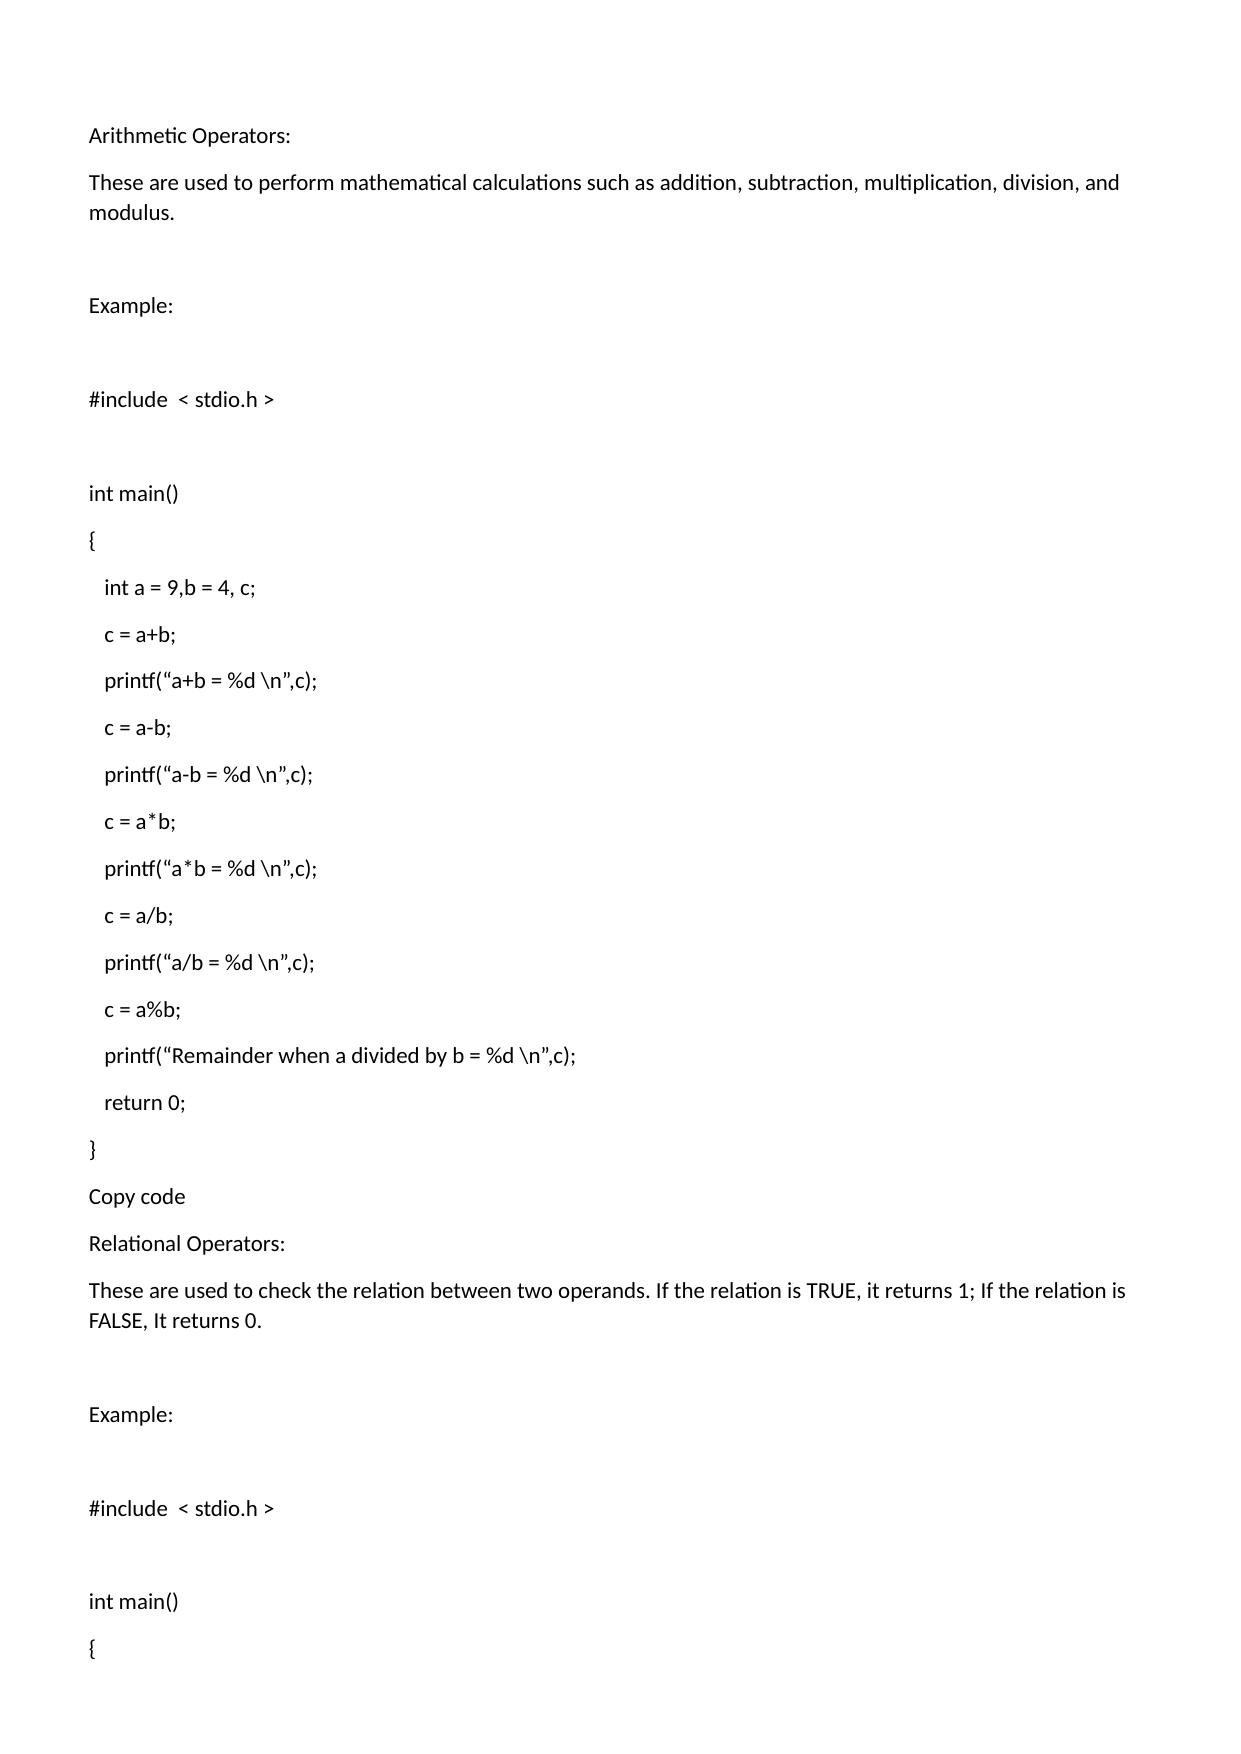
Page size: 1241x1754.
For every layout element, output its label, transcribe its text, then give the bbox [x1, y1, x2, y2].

text printf(“a*b = %d \n”,c); [89, 854, 1181, 882]
text { [89, 526, 1181, 554]
text printf(“Remainder when a divided by b = %d \n”,c); [89, 1042, 1181, 1069]
text Copy code [89, 1182, 1181, 1210]
text int main() [89, 1587, 1181, 1615]
text int main() [89, 479, 1181, 507]
text int a = 9,b = 4, c; [89, 573, 1181, 601]
text These are used to check the relation between two operands. If the relation is TRUE, it returns 1; If the relation is FALSE, It returns 0. [89, 1276, 1181, 1334]
text c = a+b; [89, 620, 1181, 648]
text c = a%b; [89, 995, 1181, 1023]
text { [89, 1634, 1181, 1662]
text #include < stdio.h > [89, 385, 1181, 413]
text printf(“a/b = %d \n”,c); [89, 948, 1181, 976]
text Example: [89, 292, 1181, 319]
text Relational Operators: [89, 1229, 1181, 1257]
text printf(“a-b = %d \n”,c); [89, 760, 1181, 788]
text Arithmetic Operators: [89, 121, 1181, 149]
text printf(“a+b = %d \n”,c); [89, 667, 1181, 694]
text c = a-b; [89, 713, 1181, 741]
text return 0; [89, 1088, 1181, 1116]
text c = a/b; [89, 901, 1181, 929]
text c = a*b; [89, 807, 1181, 835]
text Example: [89, 1400, 1181, 1428]
text These are used to perform mathematical calculations such as addition, subtraction, multiplication, division, and modulus. [89, 168, 1181, 226]
text #include < stdio.h > [89, 1494, 1181, 1522]
text } [89, 1135, 1181, 1163]
